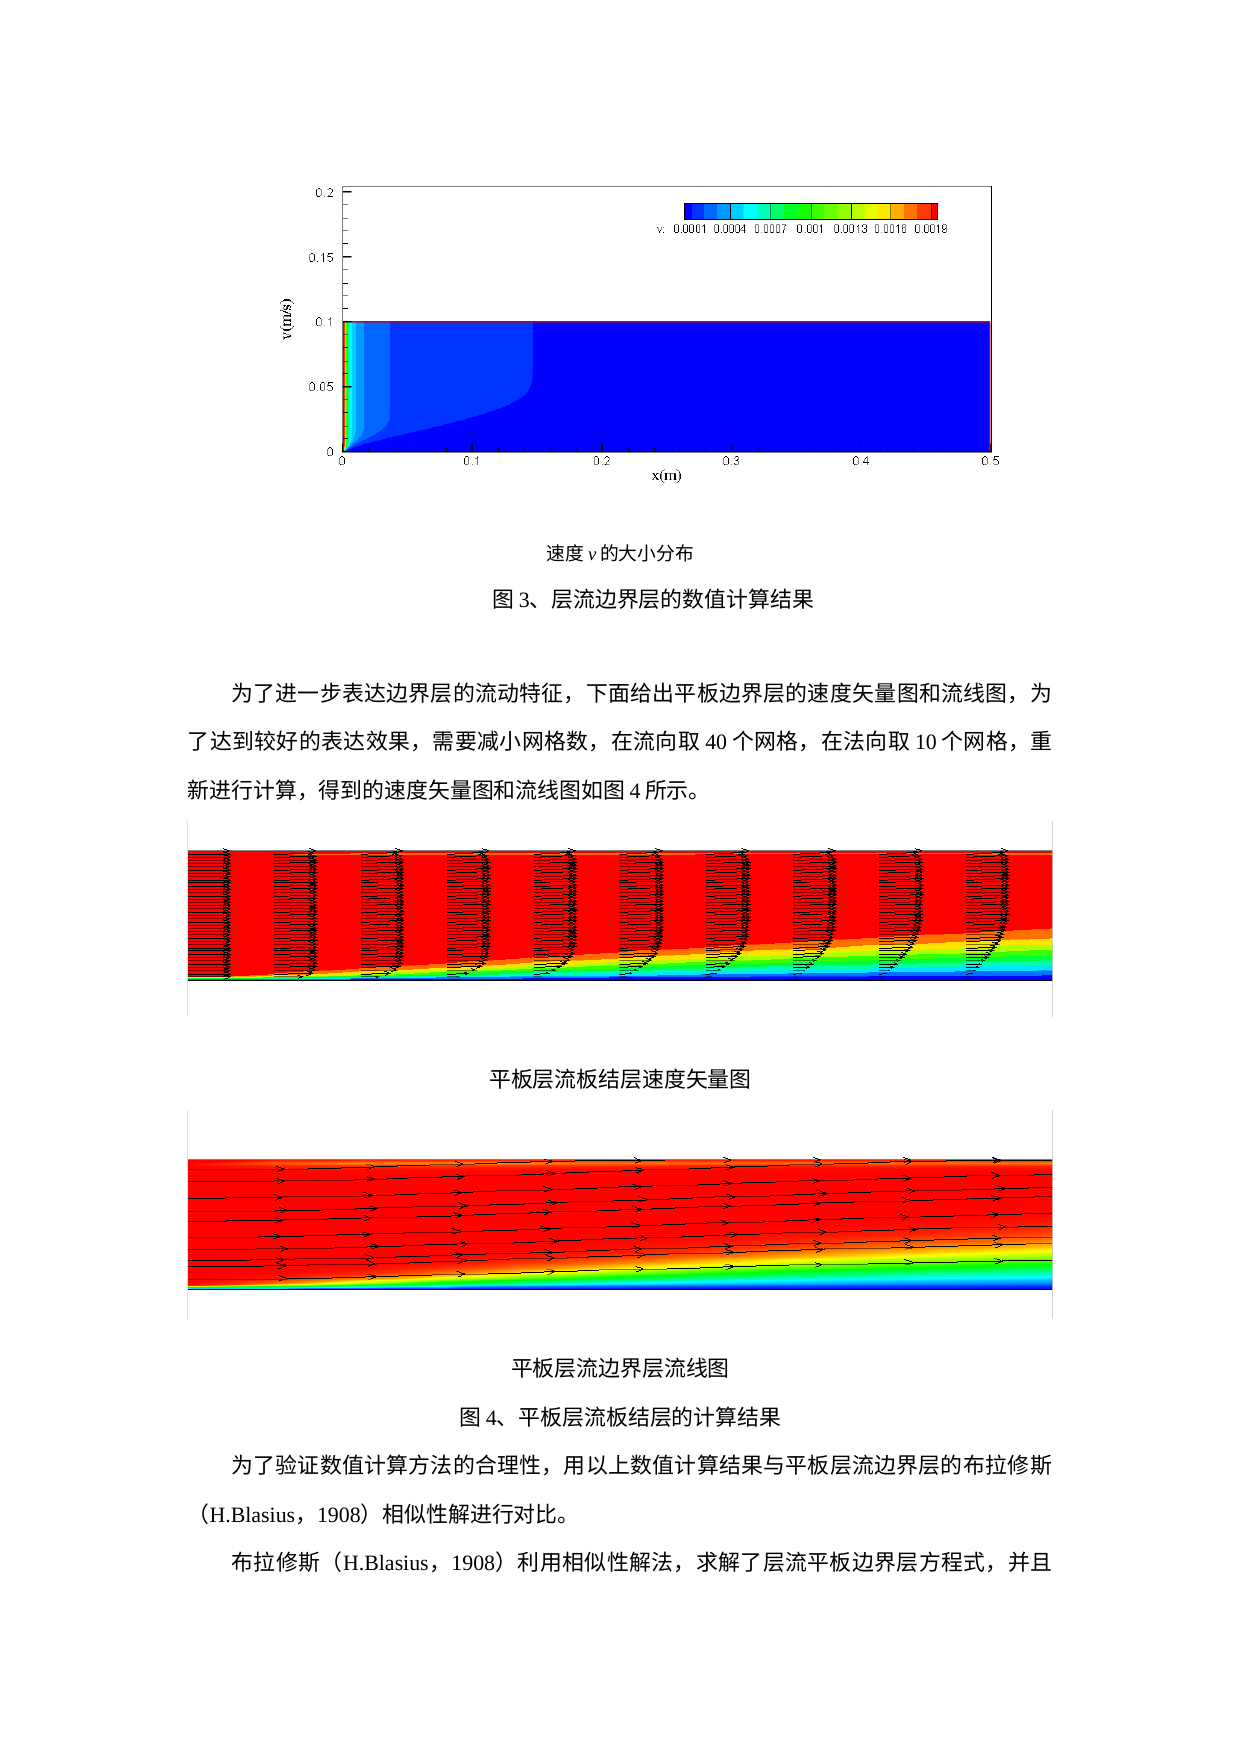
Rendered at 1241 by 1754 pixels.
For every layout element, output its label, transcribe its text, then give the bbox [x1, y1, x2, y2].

text 布拉修斯（H.Blasius，1908）利用相似性解法，求解了层流平板边界层方程式，并且根据边界层名义厚度的定义(u=0.99U处距固体壁面的法向距离)得到了名义厚度随平板长度的变化关系 [187, 1545, 1053, 1577]
text 为了进一步表达边界层的流动特征，下面给出平板边界层的速度矢量图和流线图，为了达到较好的表达效果，需要减小网格数，在流向取40个网格，在法向取10个网格，重新进行计算，得到的速度矢量图和流线图如图4所示。 [187, 675, 1053, 805]
text 图4、平板层流板结层的计算结果 [187, 1399, 1053, 1432]
picture [187, 821, 1053, 1017]
picture [244, 162, 1052, 502]
text 为了验证数值计算方法的合理性，用以上数值计算结果与平板层流边界层的布拉修斯（H.Blasius，1908）相似性解进行对比。 [187, 1448, 1053, 1529]
picture [187, 1110, 1053, 1319]
text 图3、层流边界层的数值计算结果 [187, 582, 1053, 614]
text 平板层流板结层速度矢量图 [187, 1062, 1053, 1094]
text 平板层流边界层流线图 [187, 1351, 1053, 1383]
